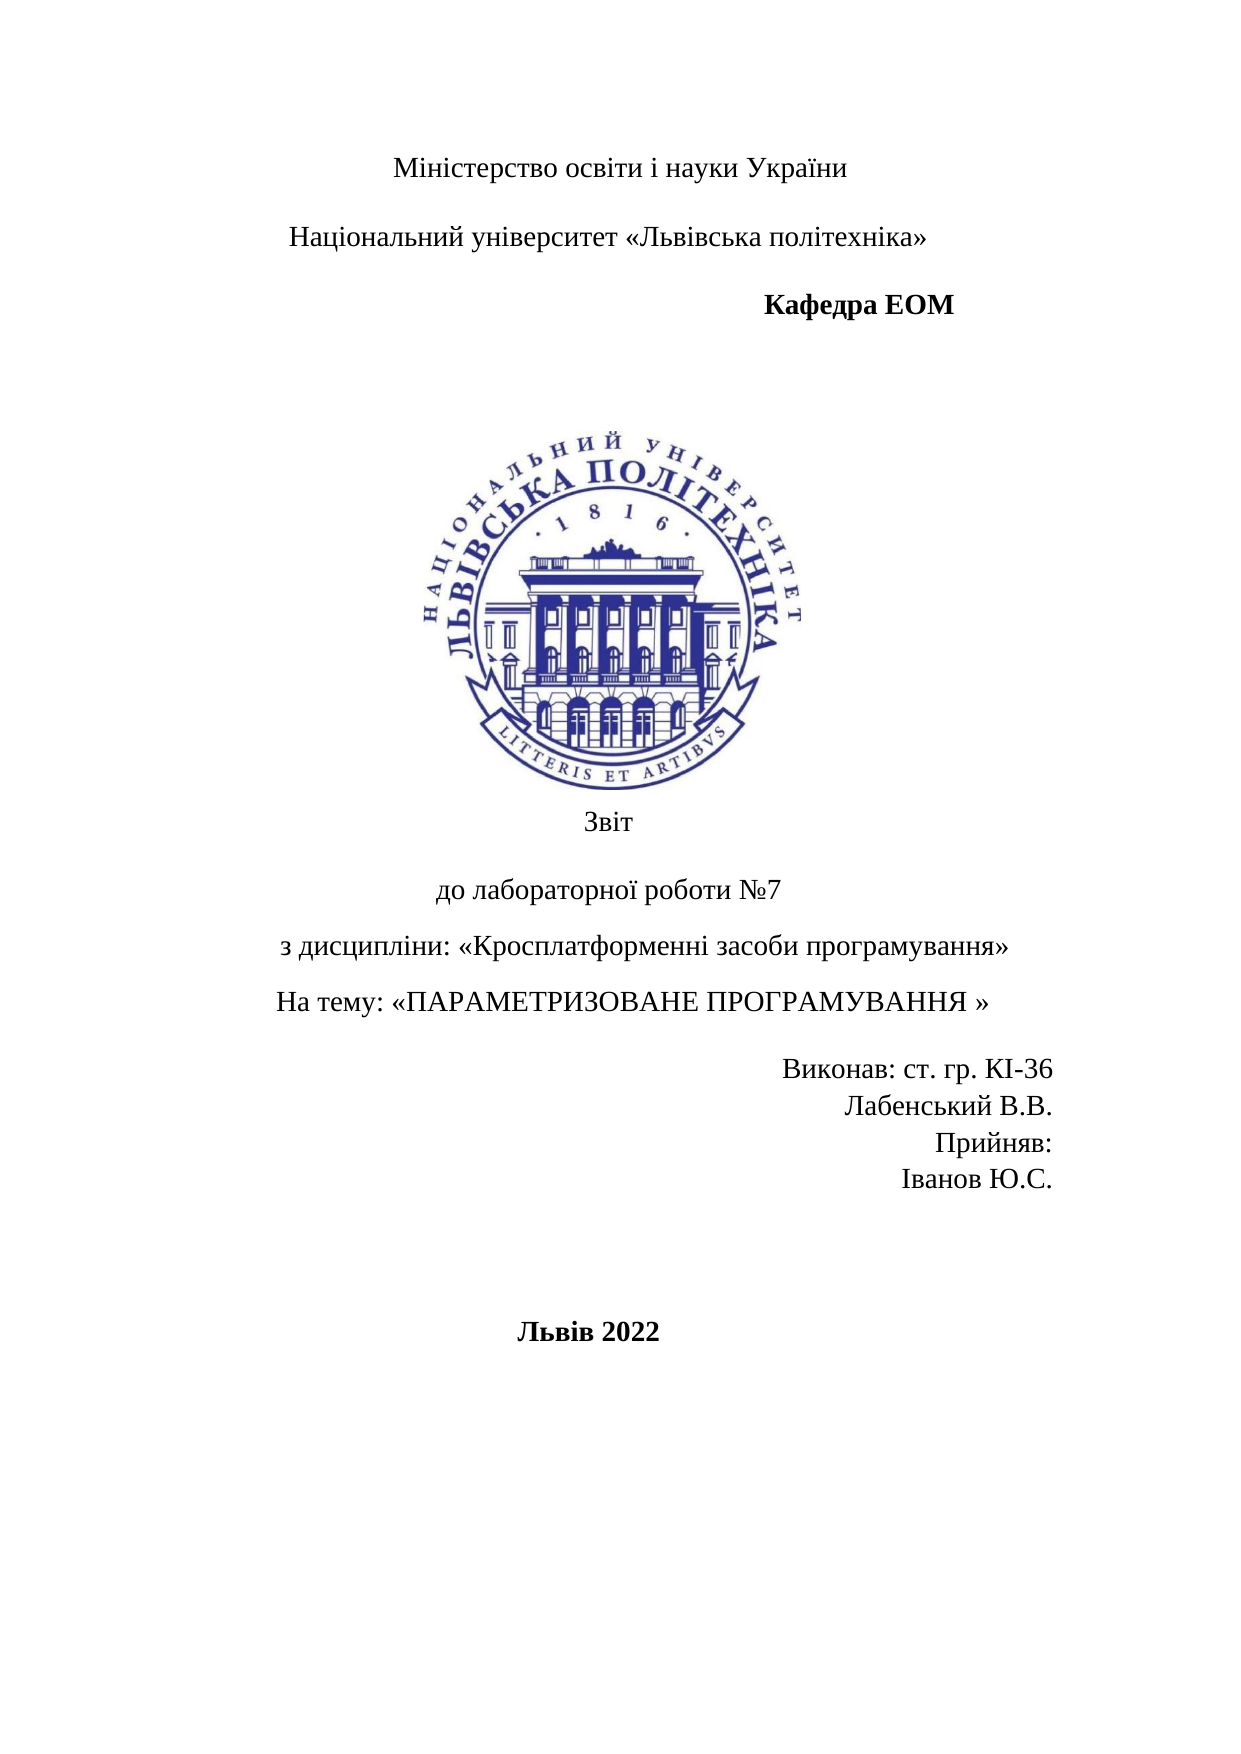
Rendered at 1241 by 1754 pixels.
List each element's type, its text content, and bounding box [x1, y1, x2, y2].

text На тему: «ПАРАМЕТРИЗОВАНЕ ПРОГРАМУВАННЯ » [249, 984, 1016, 1018]
picture [423, 431, 801, 790]
text Виконав: ст. гр. КІ-36 Лабенський В.В. Прийняв: Іванов Ю.С. [187, 1051, 1053, 1195]
subtitle Кафедра ЕОМ [630, 287, 1014, 321]
text Львів 2022 [187, 1314, 989, 1348]
text до лабораторної роботи №7 [187, 872, 1029, 906]
text Звіт [187, 804, 1029, 838]
text Міністерство освіти і науки України [187, 150, 1053, 183]
text Національний університет «Львівська політехніка» [187, 219, 1029, 253]
text з дисципліни: «Кросплатформенні засоби програмування» [236, 928, 1053, 961]
